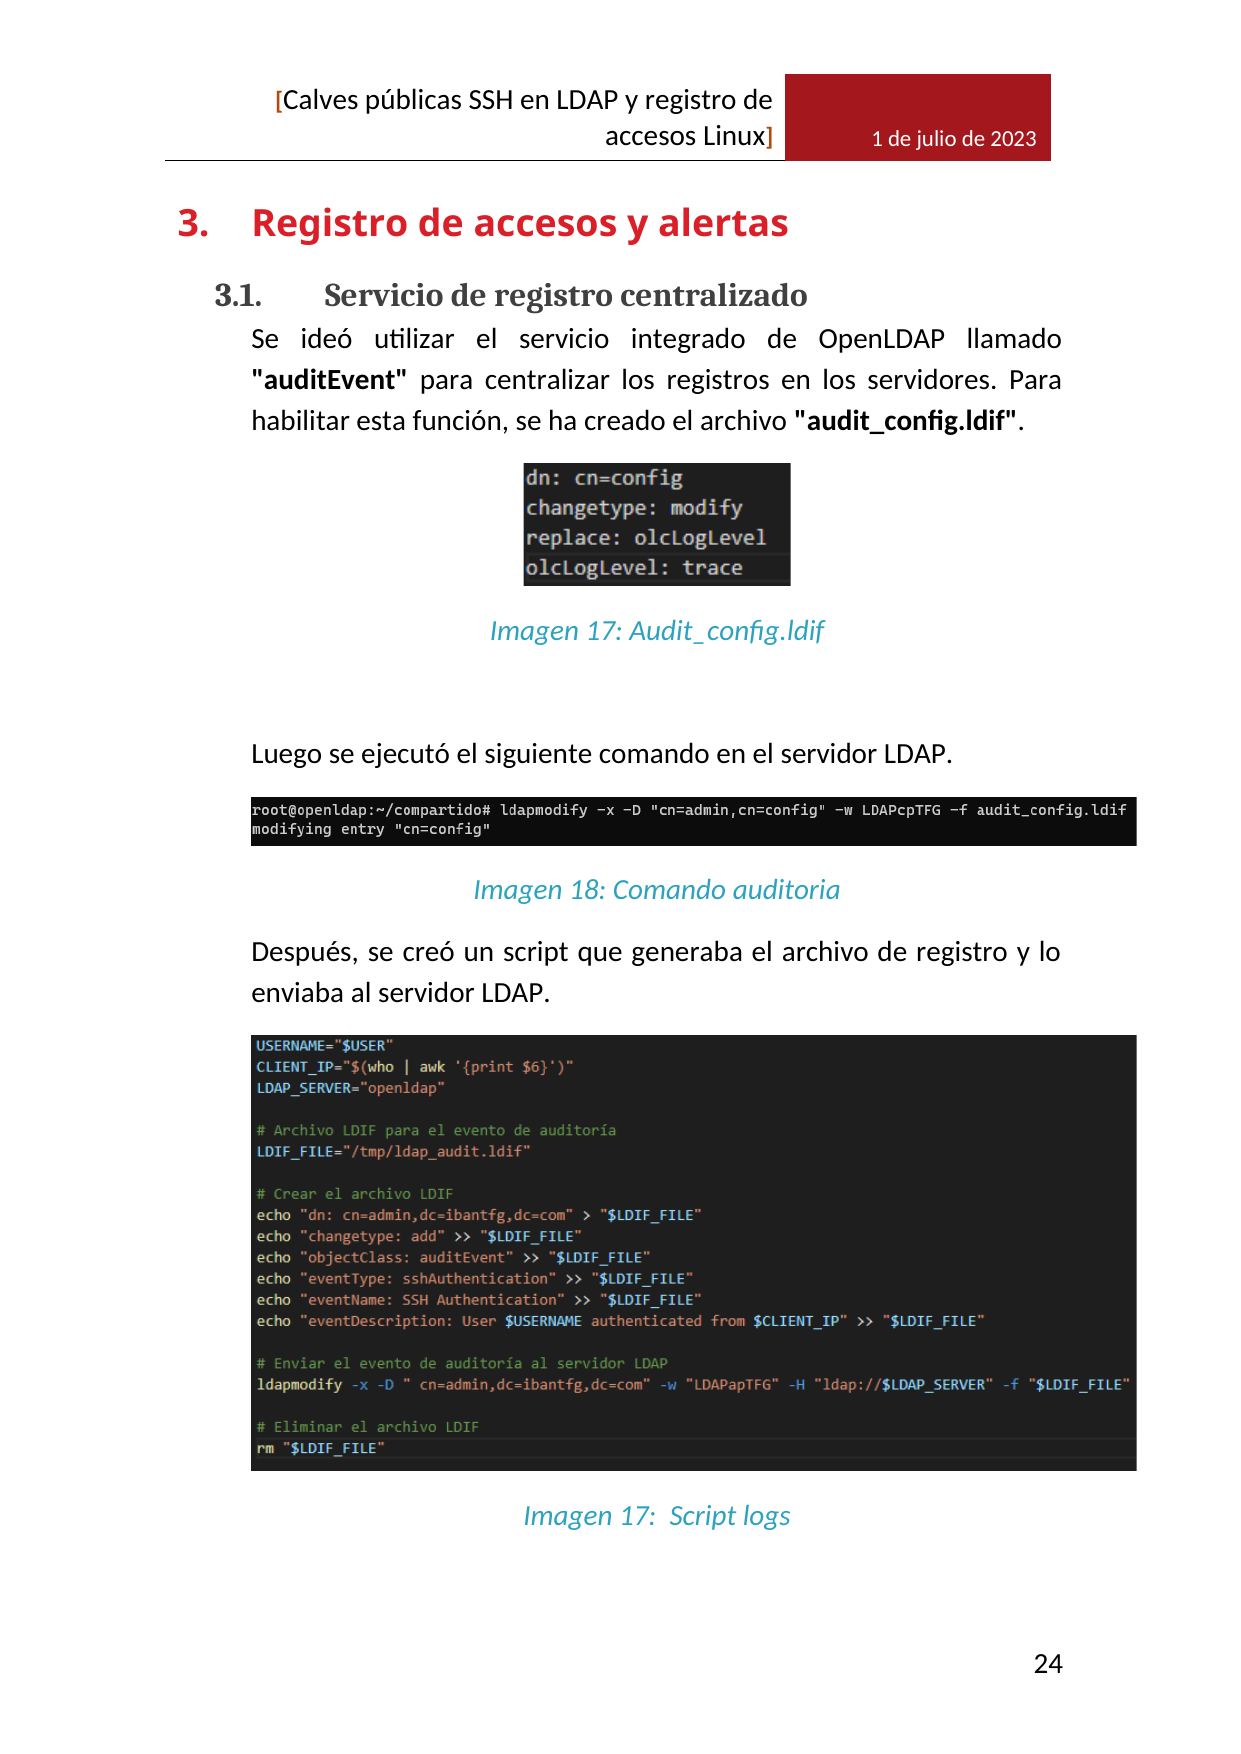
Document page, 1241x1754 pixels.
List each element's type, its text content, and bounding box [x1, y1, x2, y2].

subtitle Registro de accesos y alertas [177, 197, 1063, 248]
text Imagen 18: Comando auditoria [251, 871, 1063, 907]
picture [251, 797, 1137, 846]
text Imagen 17: Script logs [251, 1497, 1063, 1532]
text Después, se creó un script que generaba el archivo de registro y lo enviaba al servidor LDAP. [251, 933, 1063, 1010]
picture [523, 463, 791, 586]
text Luego se ejecutó el siguiente comando en el servidor LDAP. [251, 735, 1063, 771]
picture [251, 1035, 1137, 1471]
subtitle Servicio de registro centralizado [215, 276, 1063, 314]
text Se ideó utilizar el servicio integrado de OpenLDAP llamado "auditEvent" para centralizar los registros en los servidores. Para habilitar esta función, se ha creado el archivo "audit_config.ldif". [251, 320, 1063, 438]
text Imagen 17: Audit_config.ldif [251, 612, 1063, 647]
